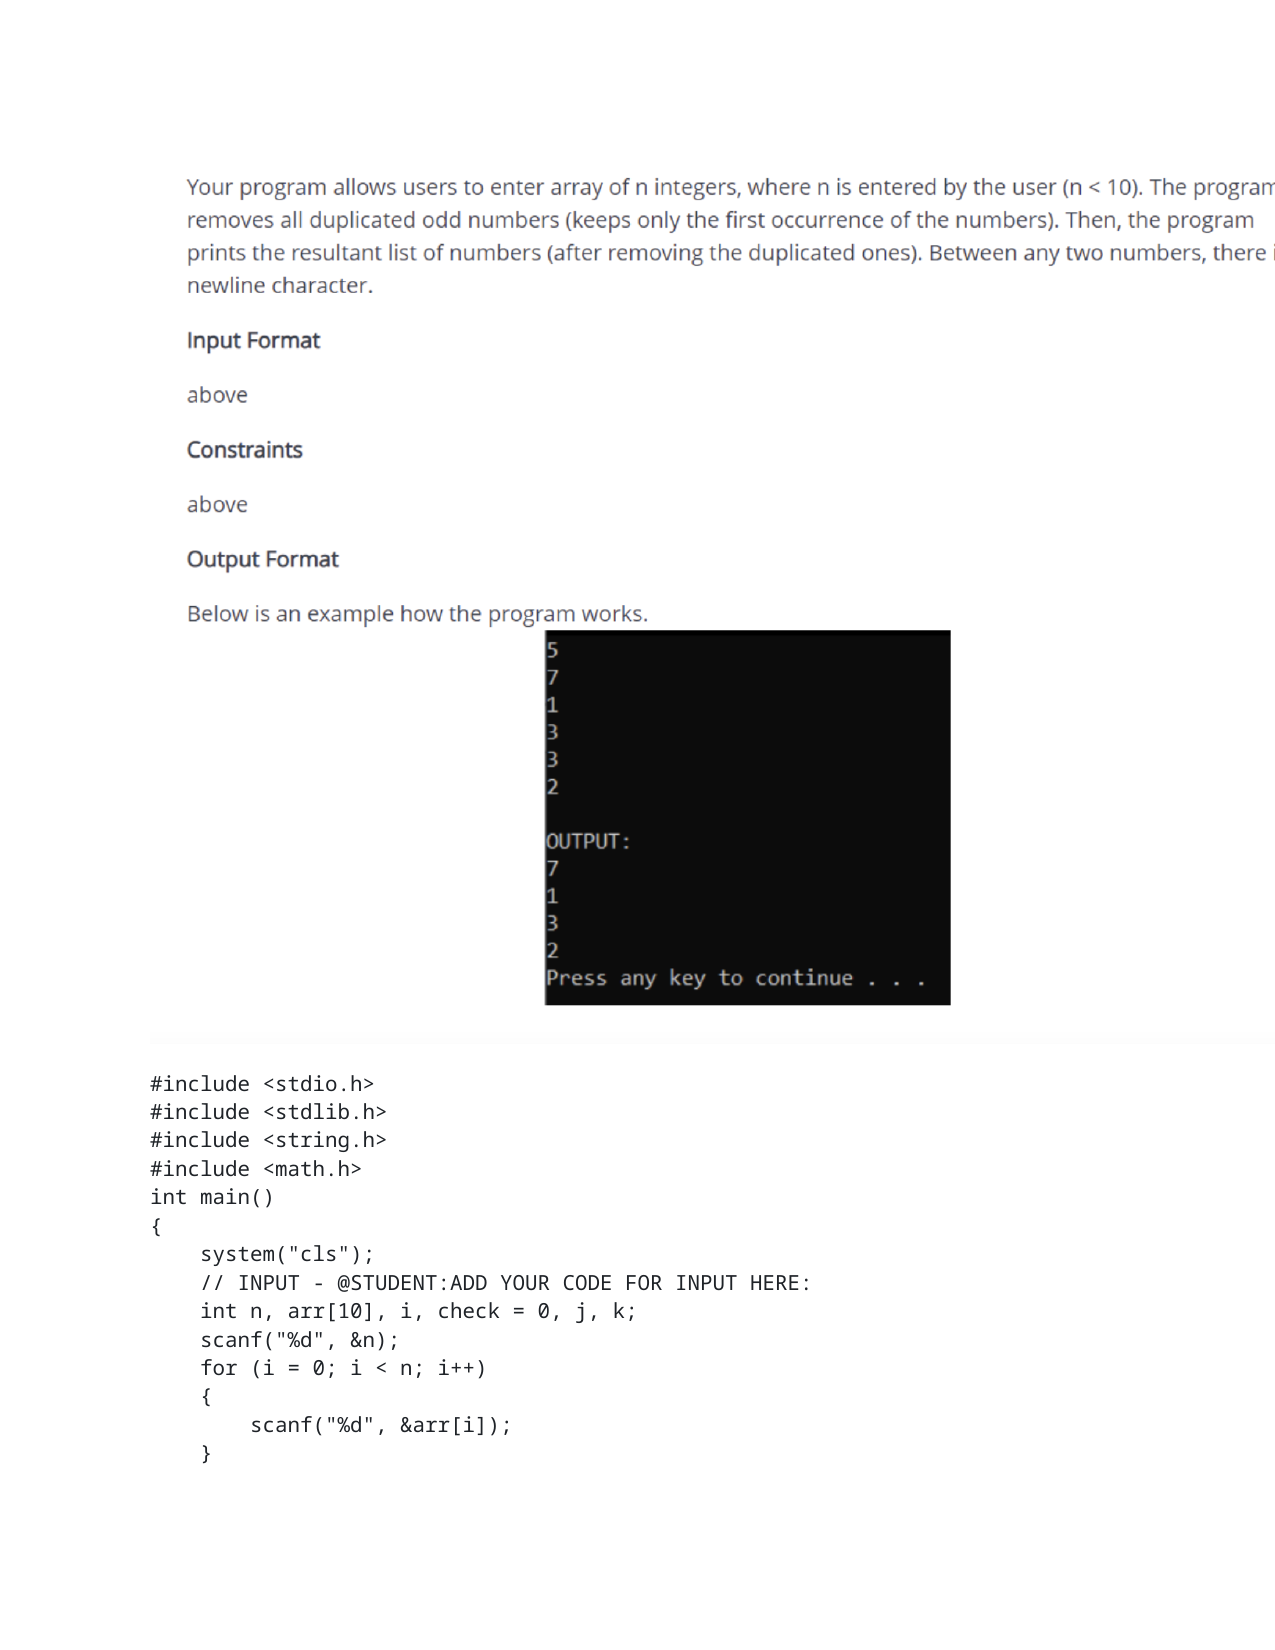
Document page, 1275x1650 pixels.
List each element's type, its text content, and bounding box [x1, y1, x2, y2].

text #include <stdio.h> [150, 1069, 1125, 1097]
text for (i = 0; i < n; i++) [150, 1353, 1125, 1382]
text system("cls"); [150, 1239, 1125, 1268]
text } [150, 1438, 1125, 1467]
picture [150, 150, 1275, 1044]
text int main() [150, 1182, 1125, 1211]
text scanf("%d", &arr[i]); [150, 1410, 1125, 1438]
text int n, arr[10], i, check = 0, j, k; [150, 1296, 1125, 1325]
text { [150, 1211, 1125, 1239]
text #include <string.h> [150, 1126, 1125, 1154]
text // INPUT - @STUDENT:ADD YOUR CODE FOR INPUT HERE: [150, 1268, 1125, 1296]
text scanf("%d", &n); [150, 1325, 1125, 1353]
text { [150, 1382, 1125, 1410]
text #include <math.h> [150, 1154, 1125, 1182]
text #include <stdlib.h> [150, 1097, 1125, 1126]
